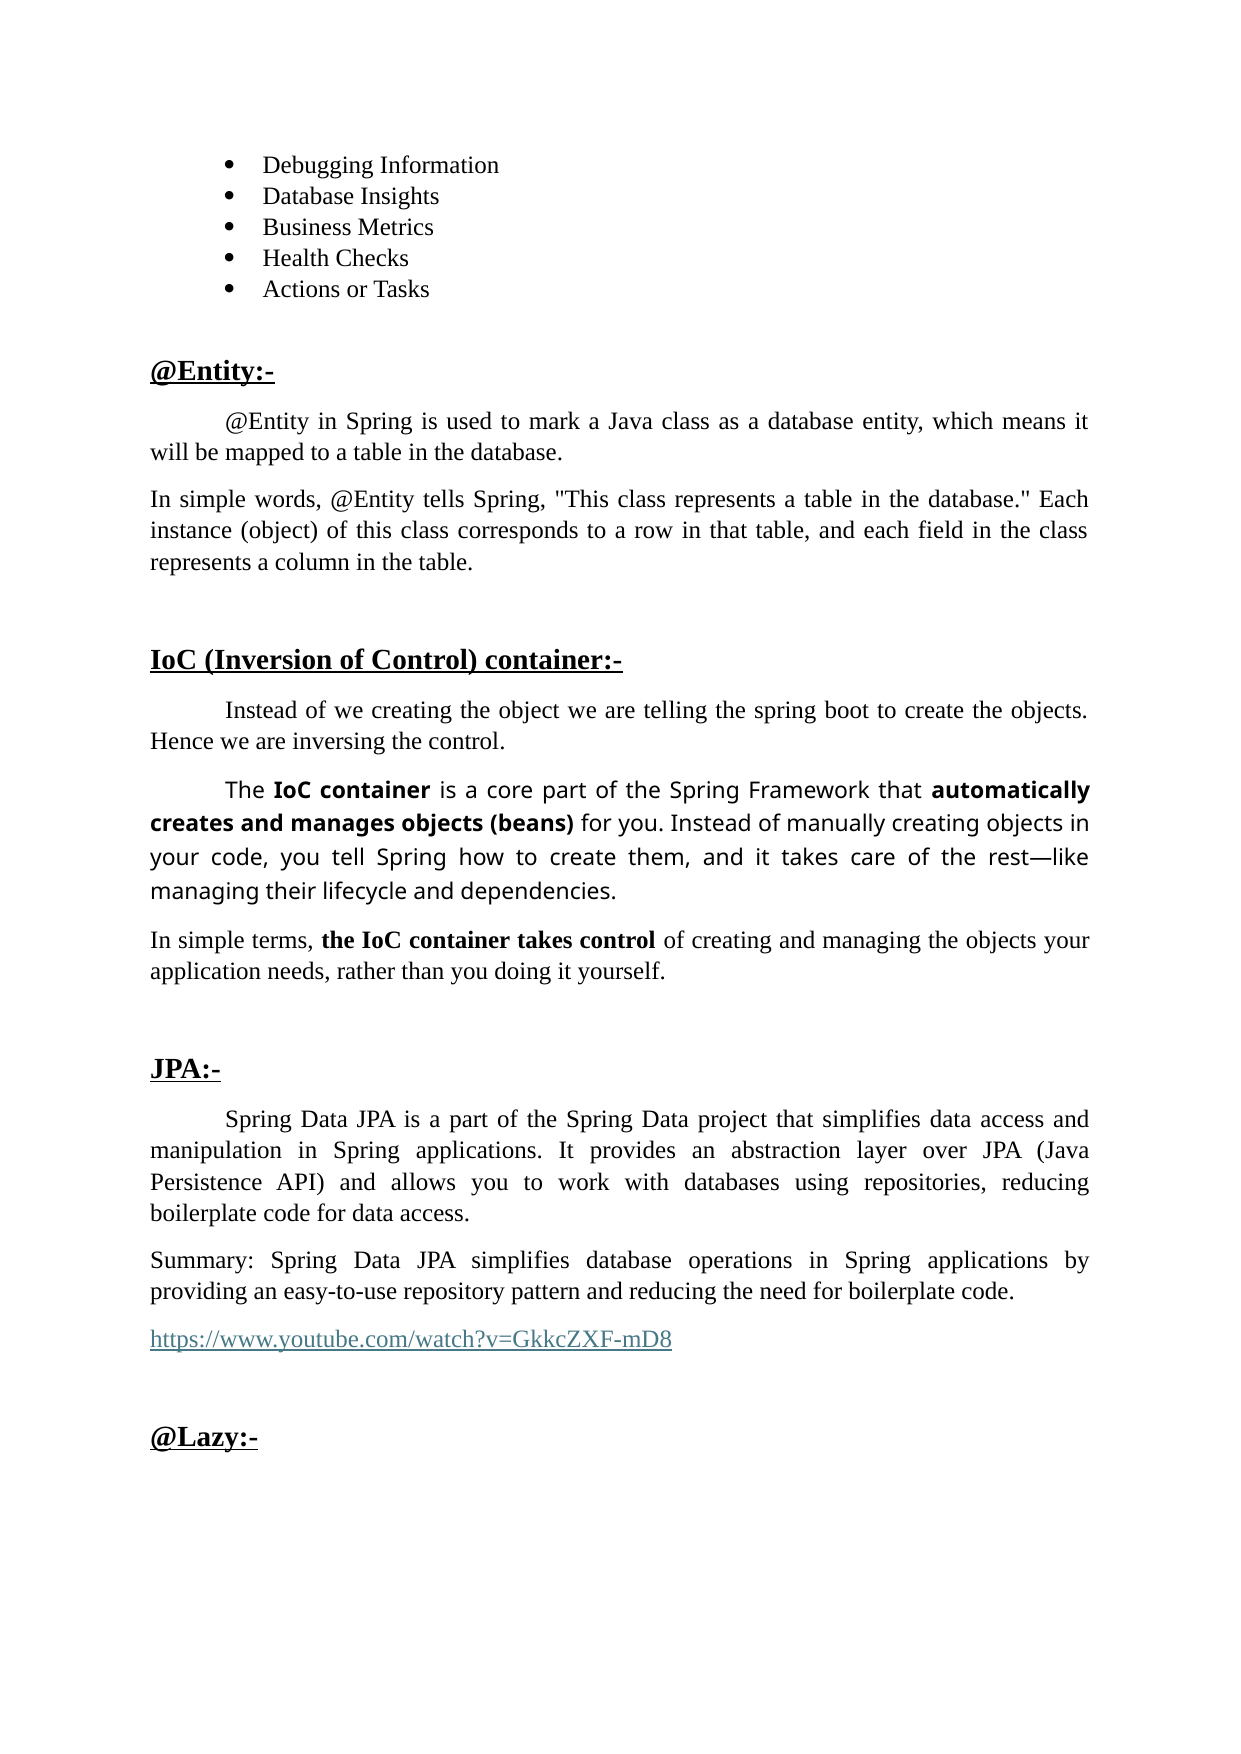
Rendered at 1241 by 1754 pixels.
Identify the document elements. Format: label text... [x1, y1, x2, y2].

text @Entity in Spring is used to mark a Java class as a database entity, which means it will be mapped to a table in the database. [150, 406, 1090, 466]
list Database Insights [225, 181, 1090, 210]
list Health Checks [225, 243, 1090, 272]
text In simple words, @Entity tells Spring, "This class represents a table in the database." Each instance (object) of this class corresponds to a row in that table, and each field in the class represents a column in the table. [150, 484, 1090, 575]
text IoC (Inversion of Control) container:- [150, 642, 1090, 676]
text https://www.youtube.com/watch?v=GkkcZXF-mD8 [150, 1324, 1090, 1353]
text @Lazy:- [150, 1419, 1090, 1453]
text @Entity:- [150, 353, 1090, 386]
text In simple terms, the IoC container takes control of creating and managing the objects your application needs, rather than you doing it yourself. [150, 925, 1090, 985]
text The IoC container is a core part of the Spring Framework that automatically creates and manages objects (beans) for you. Instead of manually creating objects in your code, you tell Spring how to create them, and it takes care of the rest—like managing their lifecycle and dependencies. [150, 773, 1090, 906]
text Instead of we creating the object we are telling the spring boot to create the objects. Hence we are inversing the control. [150, 695, 1090, 754]
text Summary: Spring Data JPA simplifies database operations in Spring applications by providing an easy-to-use repository pattern and reducing the need for boilerplate code. [150, 1245, 1090, 1305]
list Actions or Tasks [225, 274, 1090, 303]
list Business Metrics [225, 212, 1090, 241]
text Spring Data JPA is a part of the Spring Data project that simplifies data access and manipulation in Spring applications. It provides an abstraction layer over JPA (Java Persistence API) and allows you to work with databases using repositories, reducing boilerplate code for data access. [150, 1104, 1090, 1226]
list Debugging Information [225, 150, 1090, 179]
text JPA:- [150, 1052, 1090, 1085]
